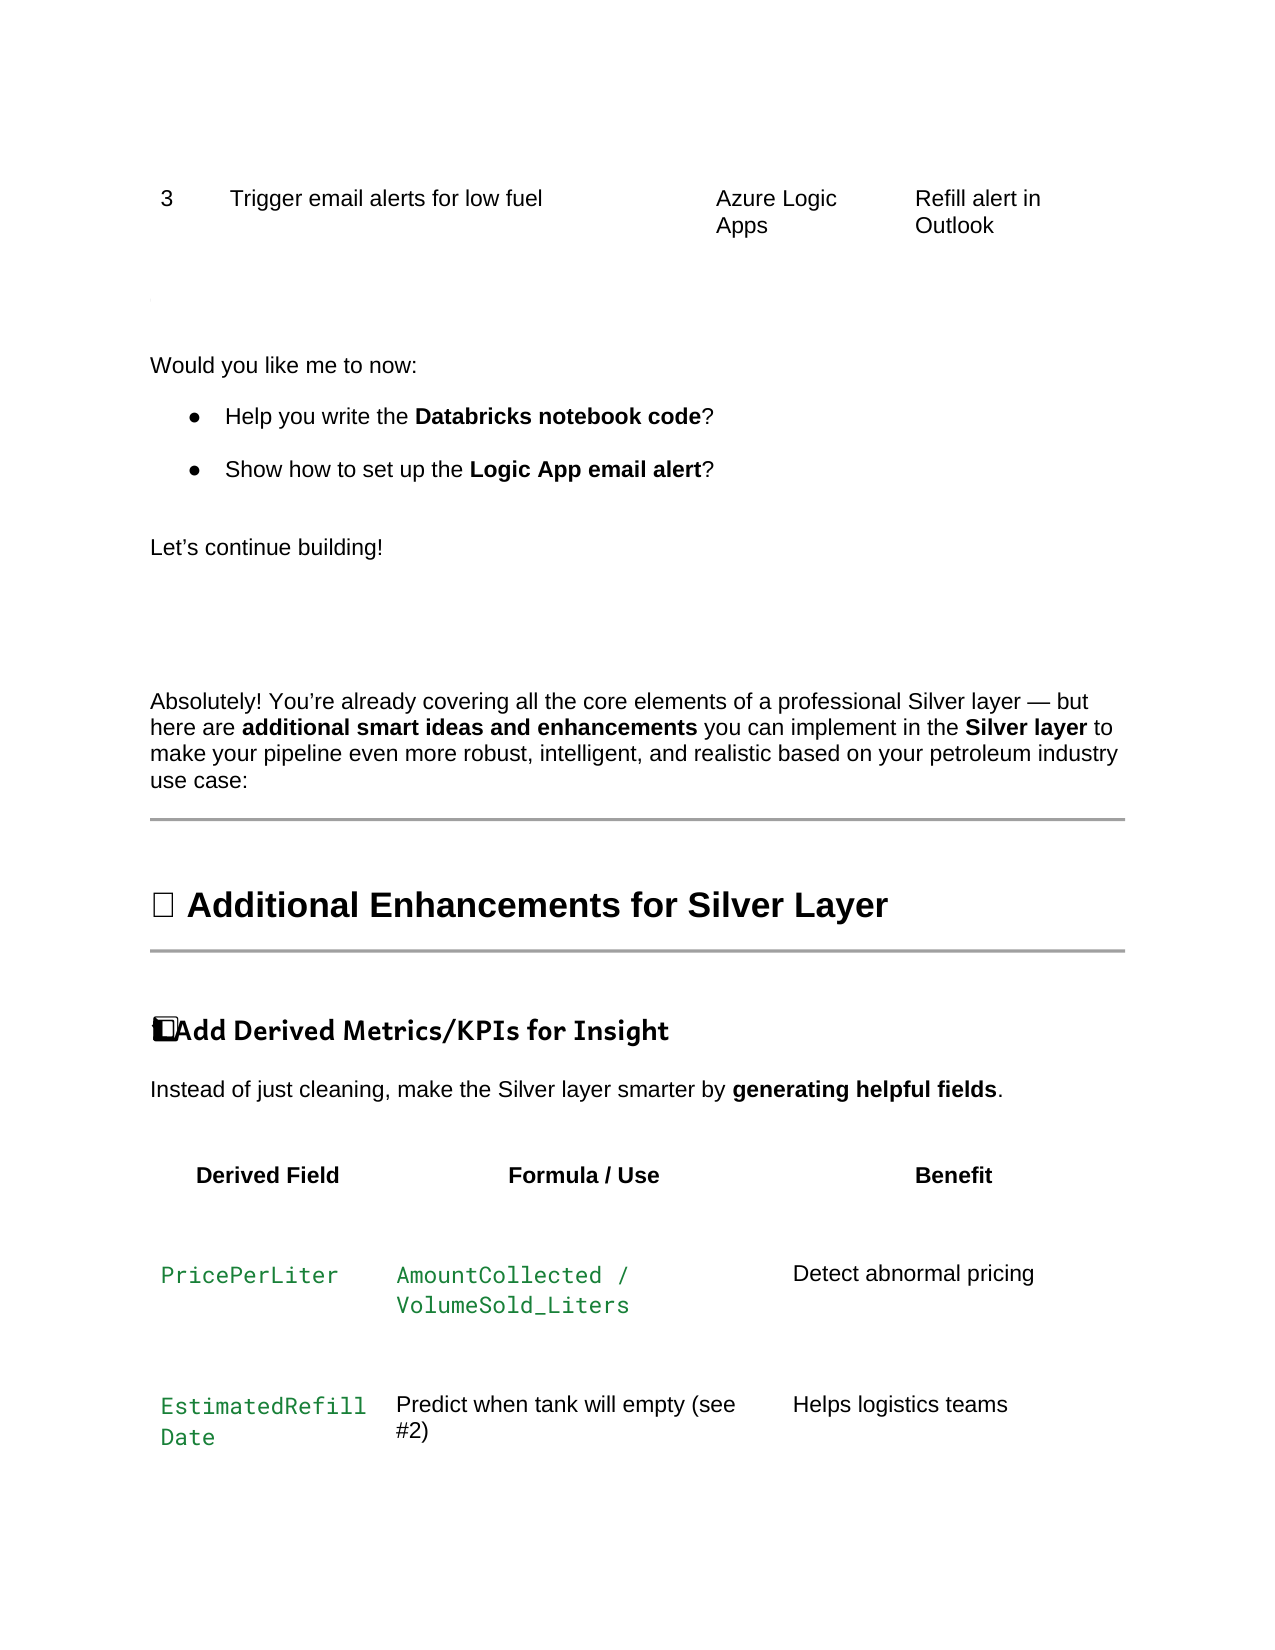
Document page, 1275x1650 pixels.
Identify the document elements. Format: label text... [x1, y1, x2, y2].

table_cell Refill alert in Outlook [905, 150, 1125, 273]
table_cell Helps logistics teams [782, 1355, 1125, 1487]
table_cell PricePerLiter [150, 1224, 385, 1355]
list Show how to set up the Logic App email alert? [187, 456, 1125, 508]
subtitle 1️⃣ Add Derived Metrics/KPIs for Insight [150, 1007, 1125, 1051]
table_cell EstimatedRefillDate [150, 1355, 385, 1487]
table_cell 3 [150, 150, 219, 273]
subtitle 💡 Additional Enhancements for Silver Layer [150, 884, 1125, 924]
table_header Formula / Use [385, 1127, 782, 1224]
table_cell Trigger email alerts for low fuel [219, 150, 705, 273]
text Would you like me to now: [150, 352, 1125, 378]
text Instead of just cleaning, make the Silver layer smarter by generating helpful fields. [150, 1076, 1125, 1102]
table_cell AmountCollected / VolumeSold_Liters [385, 1224, 782, 1355]
table_header Derived Field [150, 1127, 385, 1224]
list Help you write the Databricks notebook code? [187, 403, 1125, 456]
text Absolutely! You’re already covering all the core elements of a professional Silver layer — but here are additional smart ideas and enhancements you can implement in the Silver layer to make your pipeline even more robust, intelligent, and realistic based on your petroleum industry use case: [150, 688, 1125, 793]
table_cell Azure Logic Apps [705, 150, 904, 273]
table_cell Detect abnormal pricing [782, 1224, 1125, 1355]
table_cell Predict when tank will empty (see #2) [385, 1355, 782, 1487]
text Let’s continue building! [150, 533, 1125, 560]
table_header Benefit [782, 1127, 1125, 1224]
